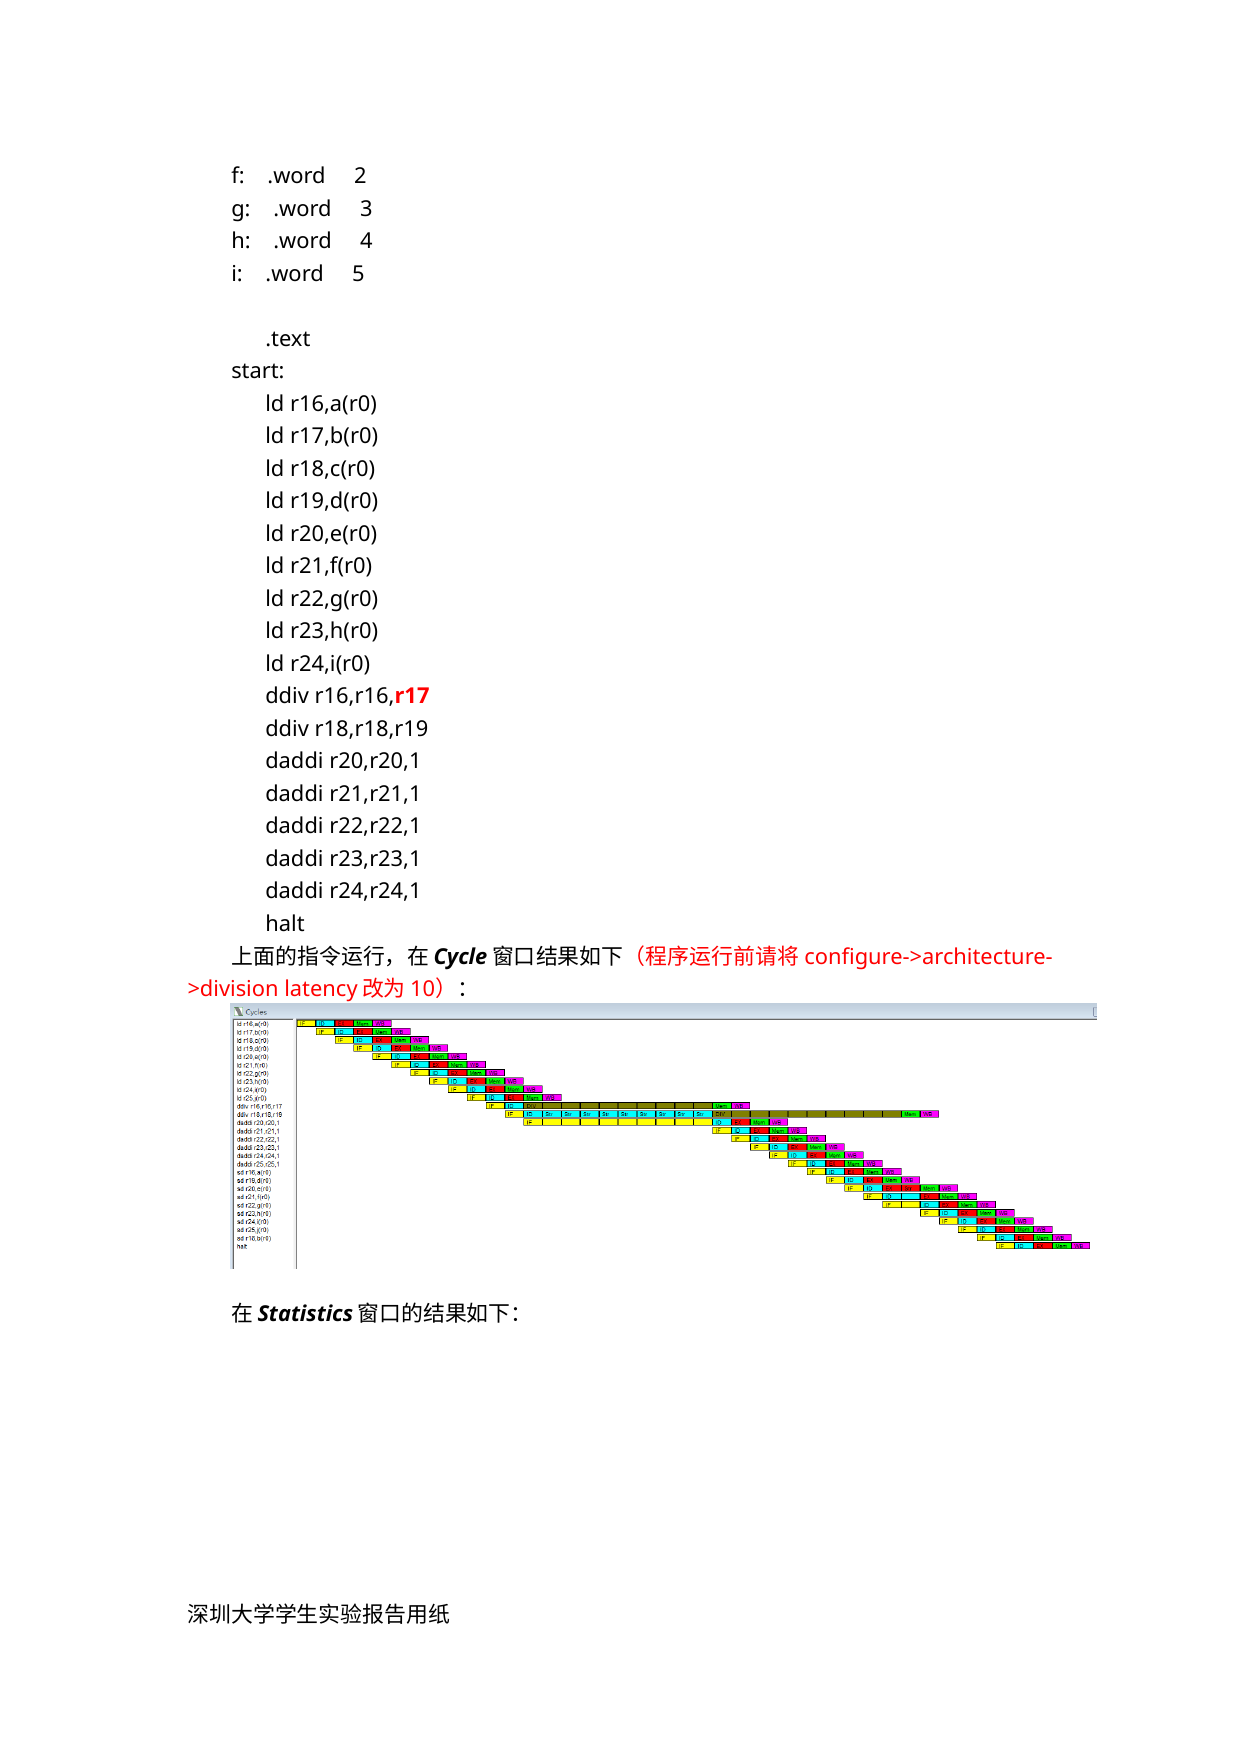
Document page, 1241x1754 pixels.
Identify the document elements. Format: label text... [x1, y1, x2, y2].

text ld r20,e(r0) [187, 516, 1053, 549]
text ld r22,g(r0) [187, 581, 1053, 614]
text ld r19,d(r0) [187, 484, 1053, 516]
text halt [187, 906, 1053, 939]
text 上面的指令运行，在Cycle窗口结果如下（程序运行前请将configure->architecture->division latency改为10）： [187, 939, 1053, 1004]
text h: .word 4 [187, 224, 1053, 256]
text daddi r24,r24,1 [187, 874, 1053, 906]
text ddiv r18,r18,r19 [187, 711, 1053, 744]
text g: .word 3 [187, 191, 1053, 224]
text ld r21,f(r0) [187, 549, 1053, 581]
text ld r16,a(r0) [187, 386, 1053, 419]
text daddi r23,r23,1 [187, 841, 1053, 874]
text ld r23,h(r0) [187, 614, 1053, 646]
picture [230, 1003, 1097, 1269]
text ld r24,i(r0) [187, 646, 1053, 679]
text daddi r22,r22,1 [187, 809, 1053, 841]
text ld r18,c(r0) [187, 451, 1053, 484]
text i: .word 5 [187, 256, 1053, 289]
text daddi r20,r20,1 [187, 744, 1053, 776]
text ddiv r16,r16,r17 [187, 679, 1053, 711]
text start: [187, 354, 1053, 386]
text daddi r21,r21,1 [187, 776, 1053, 809]
text 在Statistics窗口的结果如下： [187, 1296, 1053, 1329]
text f: .word 2 [187, 159, 1053, 191]
text .text [187, 321, 1053, 354]
text ld r17,b(r0) [187, 419, 1053, 451]
